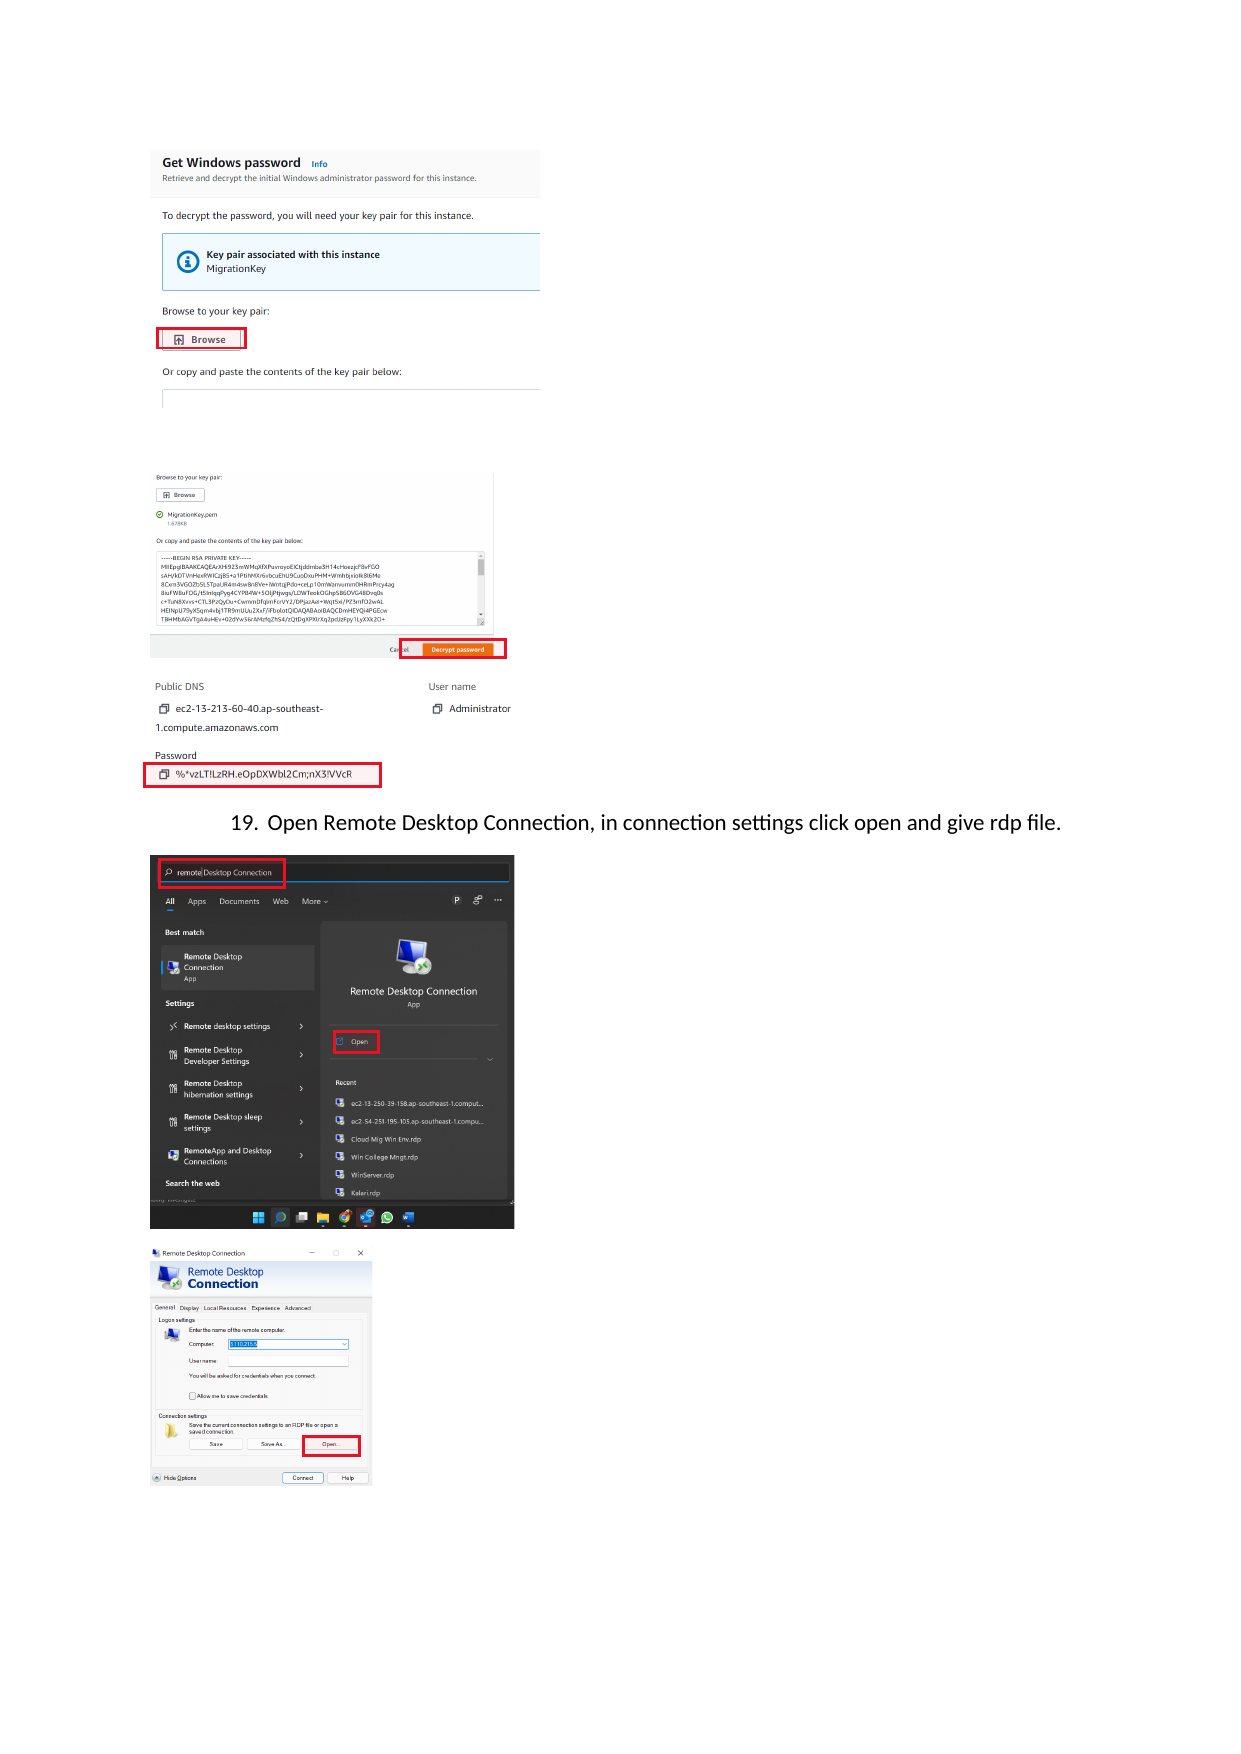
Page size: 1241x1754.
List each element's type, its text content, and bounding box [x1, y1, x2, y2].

picture [150, 150, 540, 408]
picture [150, 676, 550, 790]
picture [150, 1247, 373, 1486]
picture [402, 641, 494, 656]
list Open Remote Desktop Connection, in connection settings click open and give rdp file. [230, 808, 1090, 836]
picture [150, 765, 379, 785]
picture [150, 473, 494, 658]
picture [150, 855, 515, 1229]
